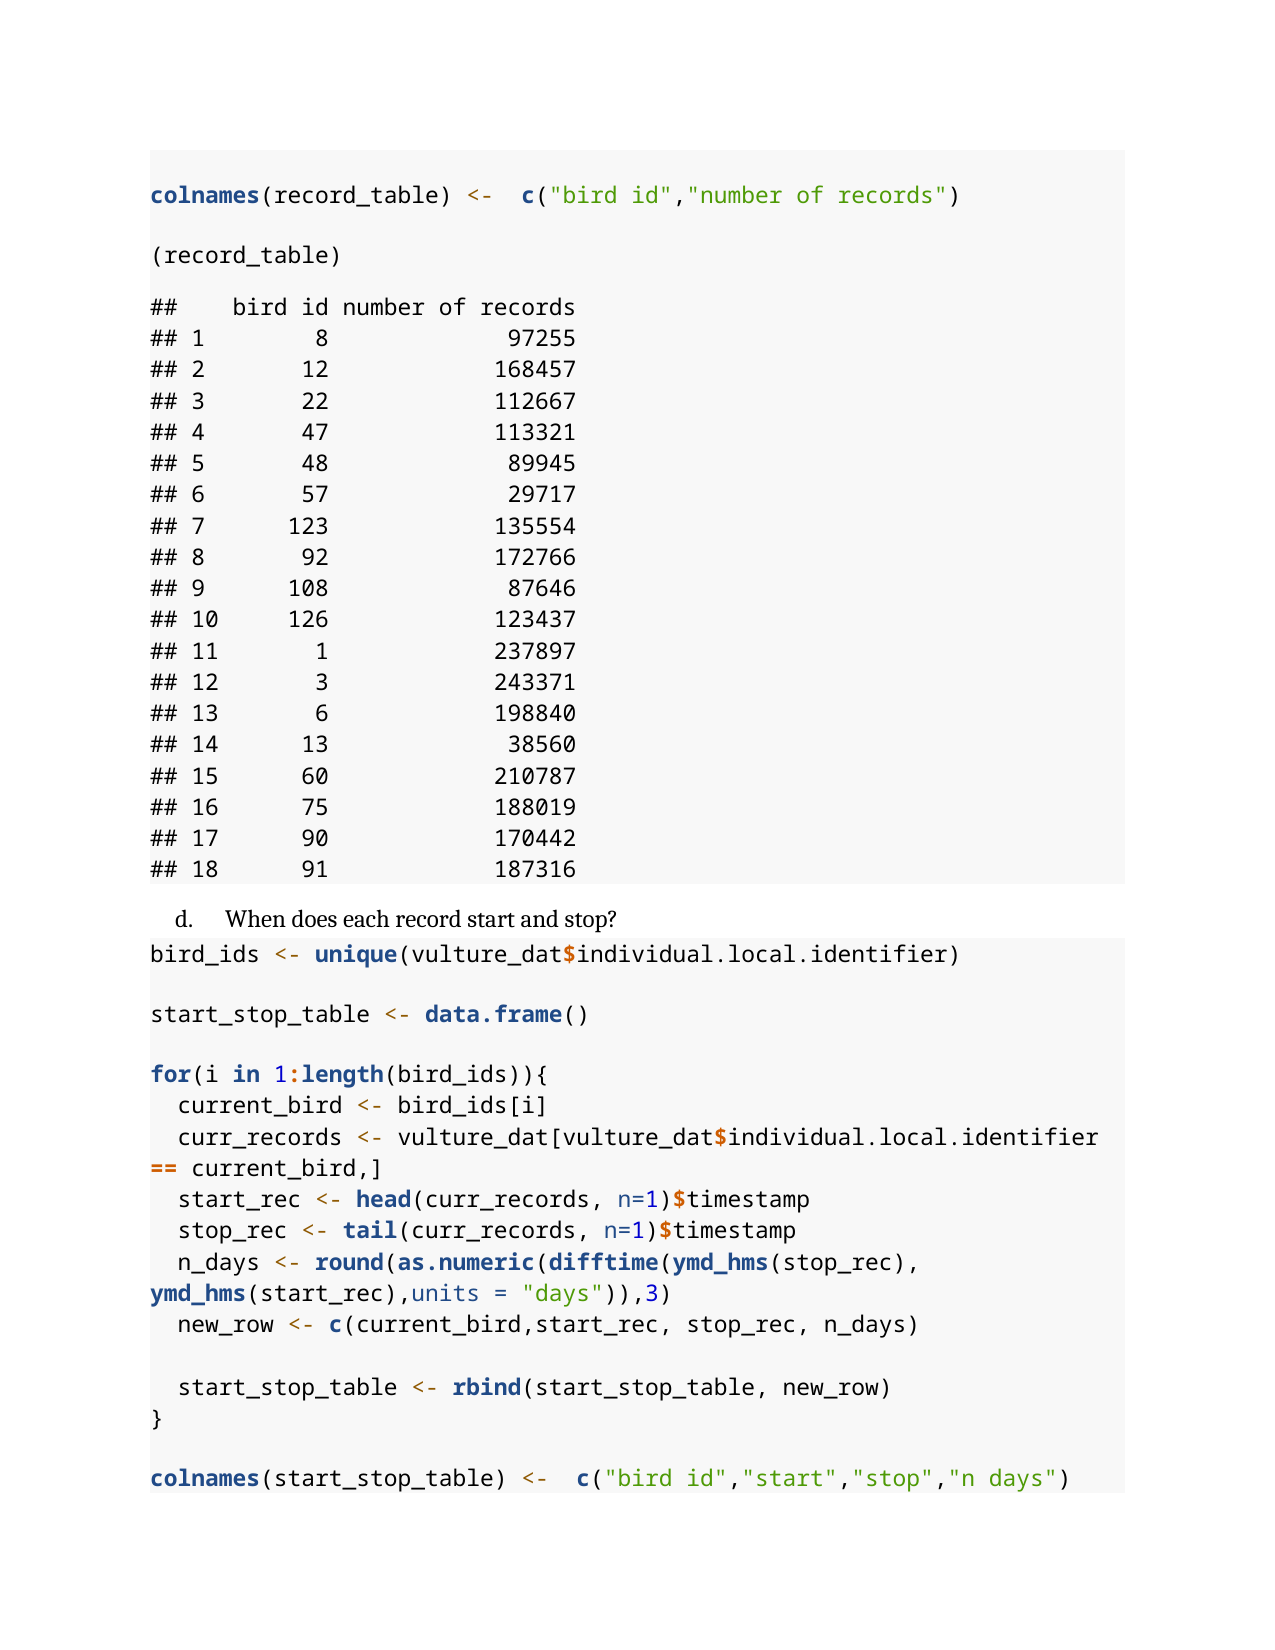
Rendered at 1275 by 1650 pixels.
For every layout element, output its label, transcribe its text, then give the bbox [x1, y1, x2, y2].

list When does each record start and stop? [175, 905, 1125, 934]
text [150, 938, 1125, 1493]
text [150, 150, 1125, 270]
text ## bird id number of records ## 1 8 97255 ## 2 12 168457 ## 3 22 112667 ## 4 47 113321 ## 5 48 89945 ## 6 57 29717 ## 7 123 135554 ## 8 92 172766 ## 9 108 87646 ## 10 126 123437 ## 11 1 237897 ## 12 3 243371 ## 13 6 198840 ## 14 13 38560 ## 15 60 210787 ## 16 75 188019 ## 17 90 170442 ## 18 91 187316 [150, 291, 1125, 884]
